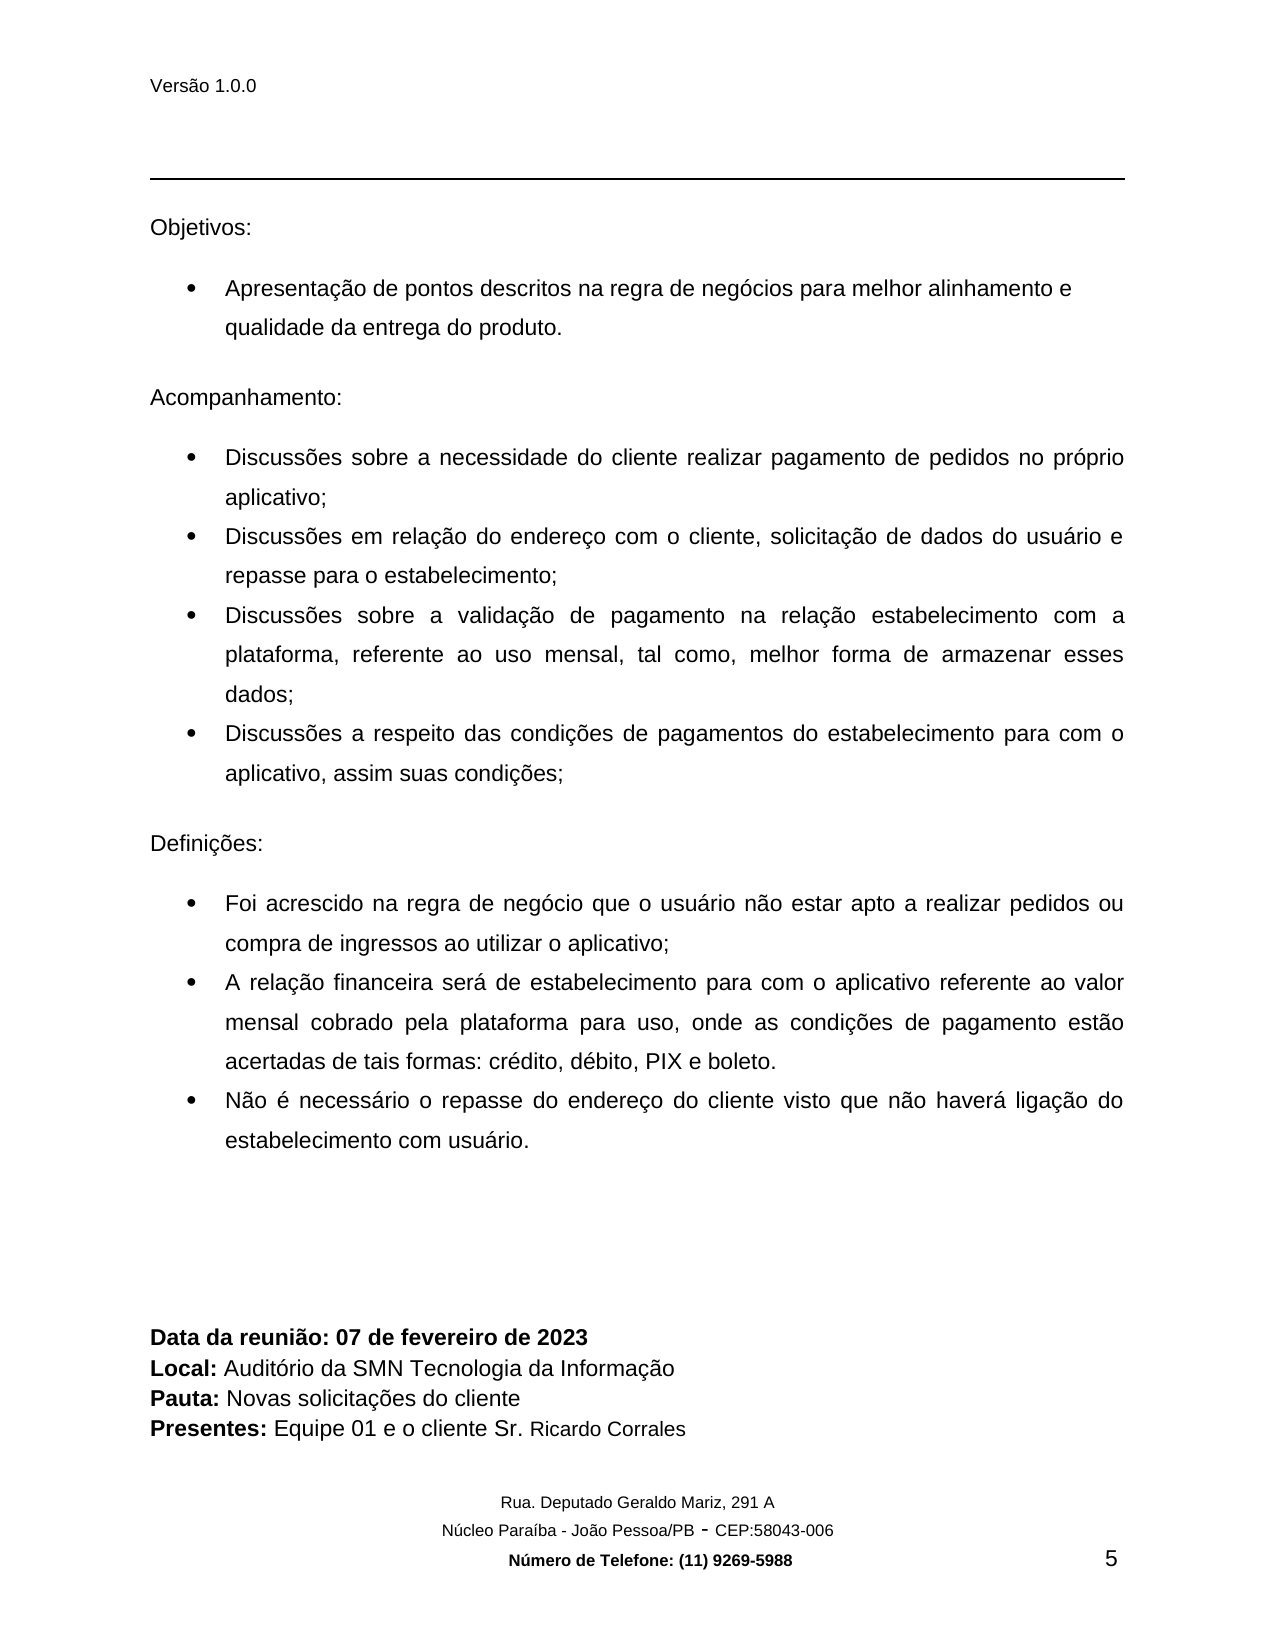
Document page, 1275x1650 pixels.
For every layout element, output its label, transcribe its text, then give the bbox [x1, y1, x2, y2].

text Presentes: Equipe 01 e o cliente Sr. Ricardo Corrales [150, 1415, 1125, 1441]
text Data da reunião: 07 de fevereiro de 2023 [150, 1324, 1125, 1351]
text Objetivos: [150, 214, 1125, 240]
text Acompanhamento: [150, 384, 1125, 410]
list Discussões em relação do endereço com o cliente, solicitação de dados do usuário e repasse para o estabelecimento; [187, 523, 1125, 589]
text Pauta: Novas solicitações do cliente [150, 1385, 1125, 1411]
text Local: Auditório da SMN Tecnologia da Informação [150, 1354, 1125, 1381]
list Apresentação de pontos descritos na regra de negócios para melhor alinhamento e qualidade da entrega do produto. [187, 274, 1125, 340]
list Discussões sobre a necessidade do cliente realizar pagamento de pedidos no próprio aplicativo; [187, 444, 1125, 510]
list Foi acrescido na regra de negócio que o usuário não estar apto a realizar pedidos ou compra de ingressos ao utilizar o aplicativo; [187, 890, 1125, 956]
list Discussões a respeito das condições de pagamentos do estabelecimento para com o aplicativo, assim suas condições; [187, 720, 1125, 786]
text Definições: [150, 829, 1125, 856]
list A relação financeira será de estabelecimento para com o aplicativo referente ao valor mensal cobrado pela plataforma para uso, onde as condições de pagamento estão acertadas de tais formas: crédito, débito, PIX e boleto. [187, 969, 1125, 1074]
list Discussões sobre a validação de pagamento na relação estabelecimento com a plataforma, referente ao uso mensal, tal como, melhor forma de armazenar esses dados; [187, 602, 1125, 707]
list Não é necessário o repasse do endereço do cliente visto que não haverá ligação do estabelecimento com usuário. [187, 1087, 1125, 1153]
